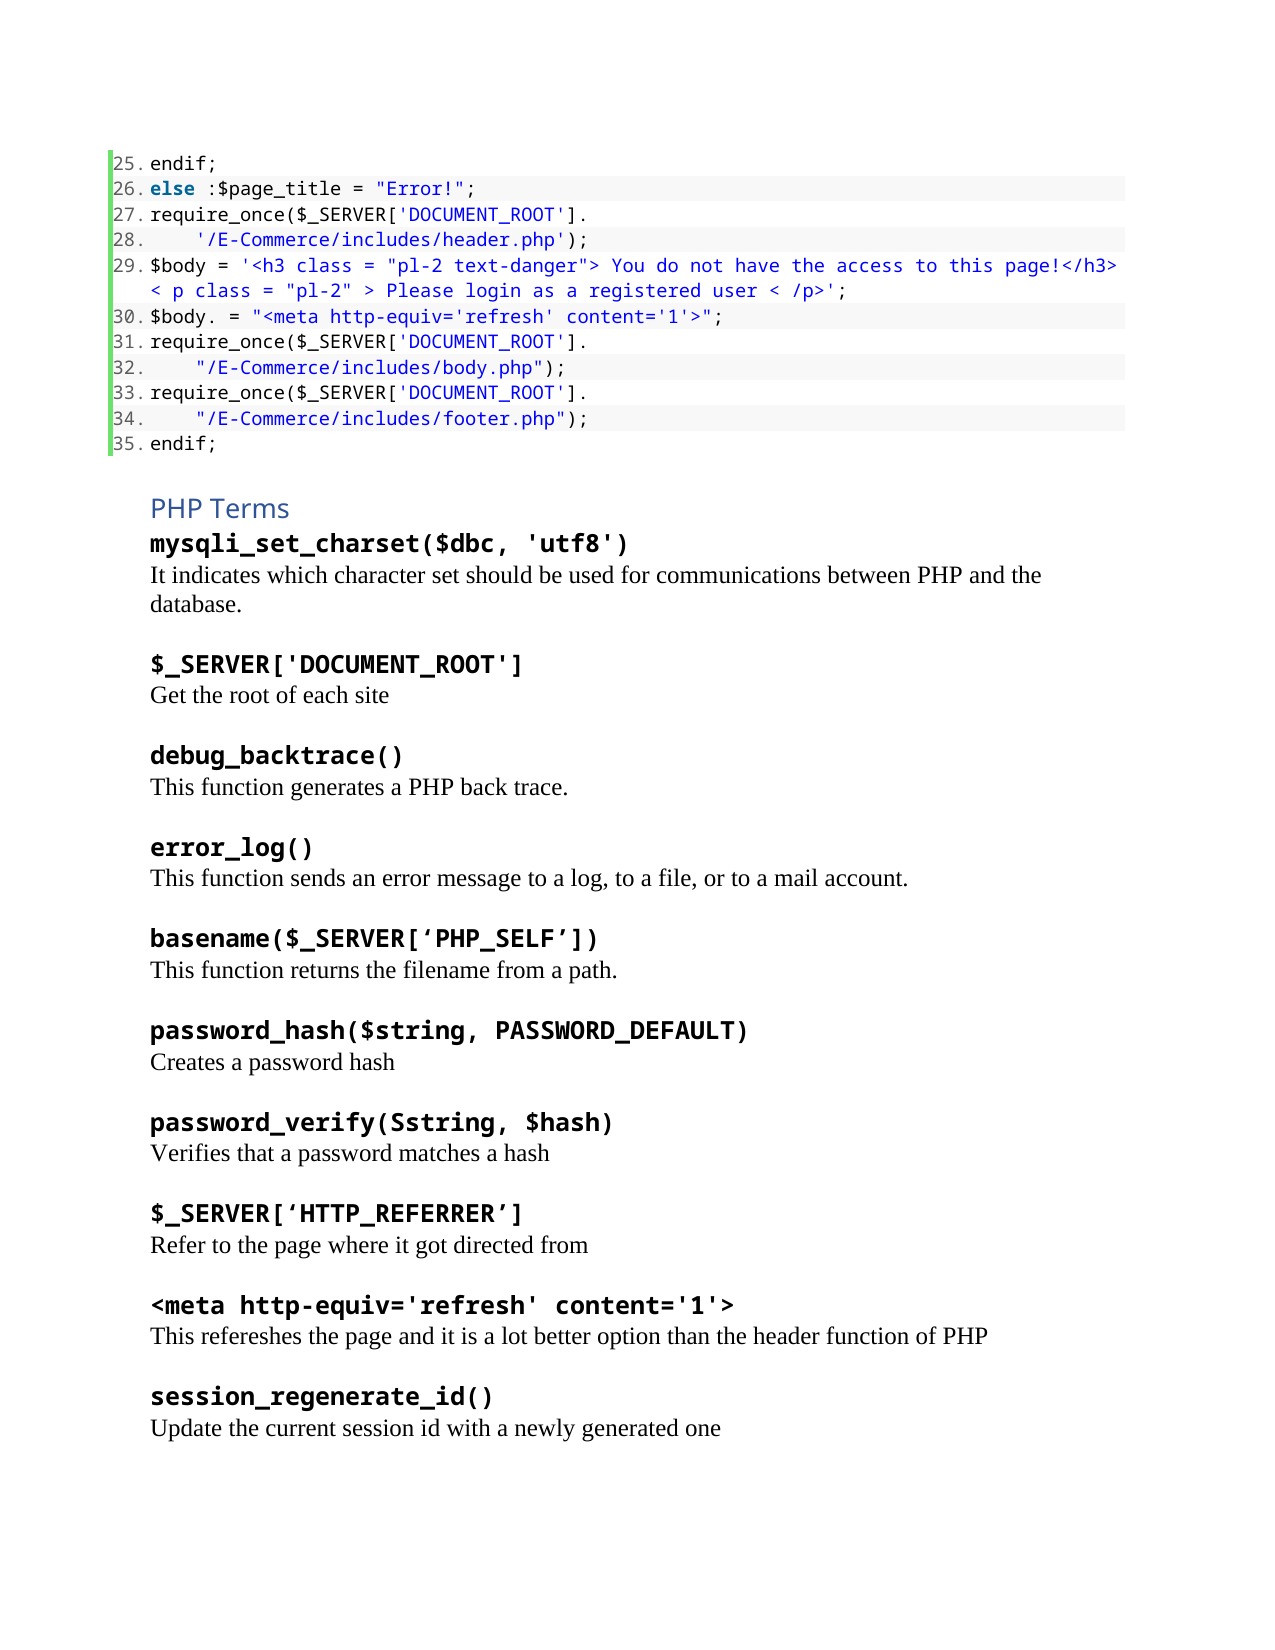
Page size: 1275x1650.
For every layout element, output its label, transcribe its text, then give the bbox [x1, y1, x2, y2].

list '/E-Commerce/includes/header.php'); [113, 227, 1125, 252]
text debug_backtrace() [150, 738, 1125, 772]
list "/E-Commerce/includes/body.php"); [113, 354, 1125, 380]
list else :$page_title = "Error!"; [113, 176, 1125, 201]
list endif; [113, 150, 1125, 176]
text This function returns the filename from a path. [150, 955, 1125, 984]
list $body. = "<meta http-equiv='refresh' content='1'>"; [113, 303, 1125, 329]
text password_hash($string, PASSWORD_DEFAULT) [150, 1013, 1125, 1047]
text error_log() [150, 829, 1125, 863]
subtitle PHP Terms [150, 489, 1125, 526]
text <meta http-equiv='refresh' content='1'> [150, 1287, 1125, 1321]
text Creates a password hash [150, 1047, 1125, 1075]
list endif; [113, 431, 1125, 456]
text This function sends an error message to a log, to a file, or to a mail account. [150, 863, 1125, 892]
text mysqli_set_charset($dbc, 'utf8') [150, 526, 1125, 560]
list require_once($_SERVER['DOCUMENT_ROOT']. [113, 201, 1125, 227]
list require_once($_SERVER['DOCUMENT_ROOT']. [113, 329, 1125, 354]
text $_SERVER['DOCUMENT_ROOT'] [150, 646, 1125, 680]
list require_once($_SERVER['DOCUMENT_ROOT']. [113, 380, 1125, 405]
text It indicates which character set should be used for communications between PHP and the database. [150, 560, 1125, 618]
list "/E-Commerce/includes/footer.php"); [113, 405, 1125, 431]
text session_regenerate_id() [150, 1379, 1125, 1413]
text password_verify(Sstring, $hash) [150, 1104, 1125, 1138]
text Verifies that a password matches a hash [150, 1138, 1125, 1167]
text This function generates a PHP back trace. [150, 772, 1125, 801]
text This refereshes the page and it is a lot better option than the header function of PHP [150, 1321, 1125, 1350]
text $_SERVER[‘HTTP_REFERRER’] [150, 1196, 1125, 1230]
text Refer to the page where it got directed from [150, 1230, 1125, 1258]
text Update the current session id with a newly generated one [150, 1413, 1125, 1442]
text Get the root of each site [150, 680, 1125, 709]
list $body = '<h3 class = "pl-2 text-danger"> You do not have the access to this page!</h3> < p class = "pl-2" > Please login as a registered user < /p>'; [113, 252, 1125, 303]
text basename($_SERVER[‘PHP_SELF’]) [150, 921, 1125, 955]
